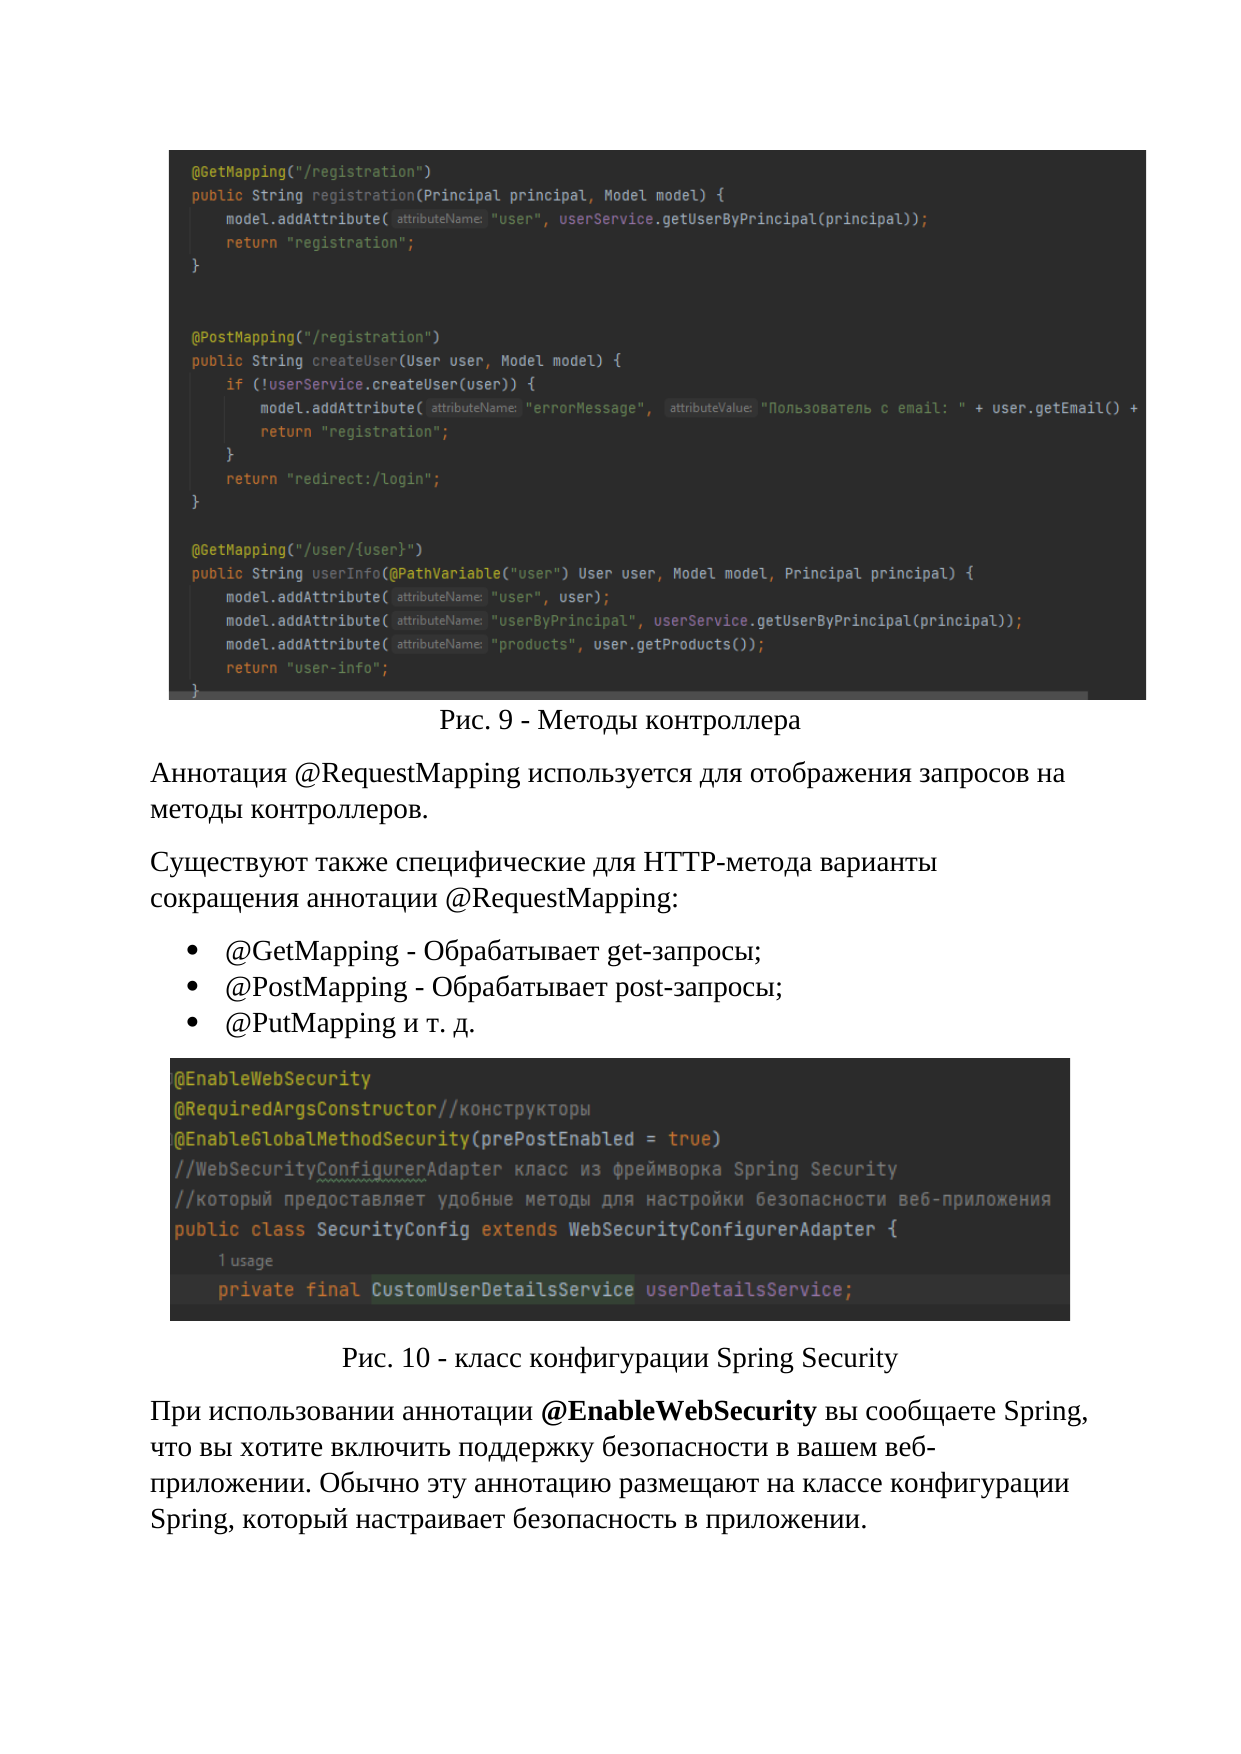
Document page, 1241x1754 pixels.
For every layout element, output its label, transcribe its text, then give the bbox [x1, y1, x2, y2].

text Рис. 10 - класс конфигурации Spring Security [150, 1340, 1090, 1373]
text Рис. 9 - Методы контроллера [150, 150, 1090, 736]
text Аннотация @RequestMapping используется для отображения запросов на методы контроллеров. [150, 755, 1090, 825]
list @PostMapping - Обрабатывает post-запросы; [187, 969, 1090, 1003]
text Существуют также специфические для HTTP-метода варианты сокращения аннотации @RequestMapping: [150, 844, 1090, 914]
text При использовании аннотации @EnableWebSecurity вы сообщаете Spring, что вы хотите включить поддержку безопасности в вашем веб-приложении. Обычно эту аннотацию размещают на классе конфигурации Spring, который настраивает безопасность в приложении. [150, 1393, 1090, 1535]
list @GetMapping - Обрабатывает get-запросы; [187, 933, 1090, 967]
list @PutMapping и т. д. [187, 1006, 1090, 1039]
